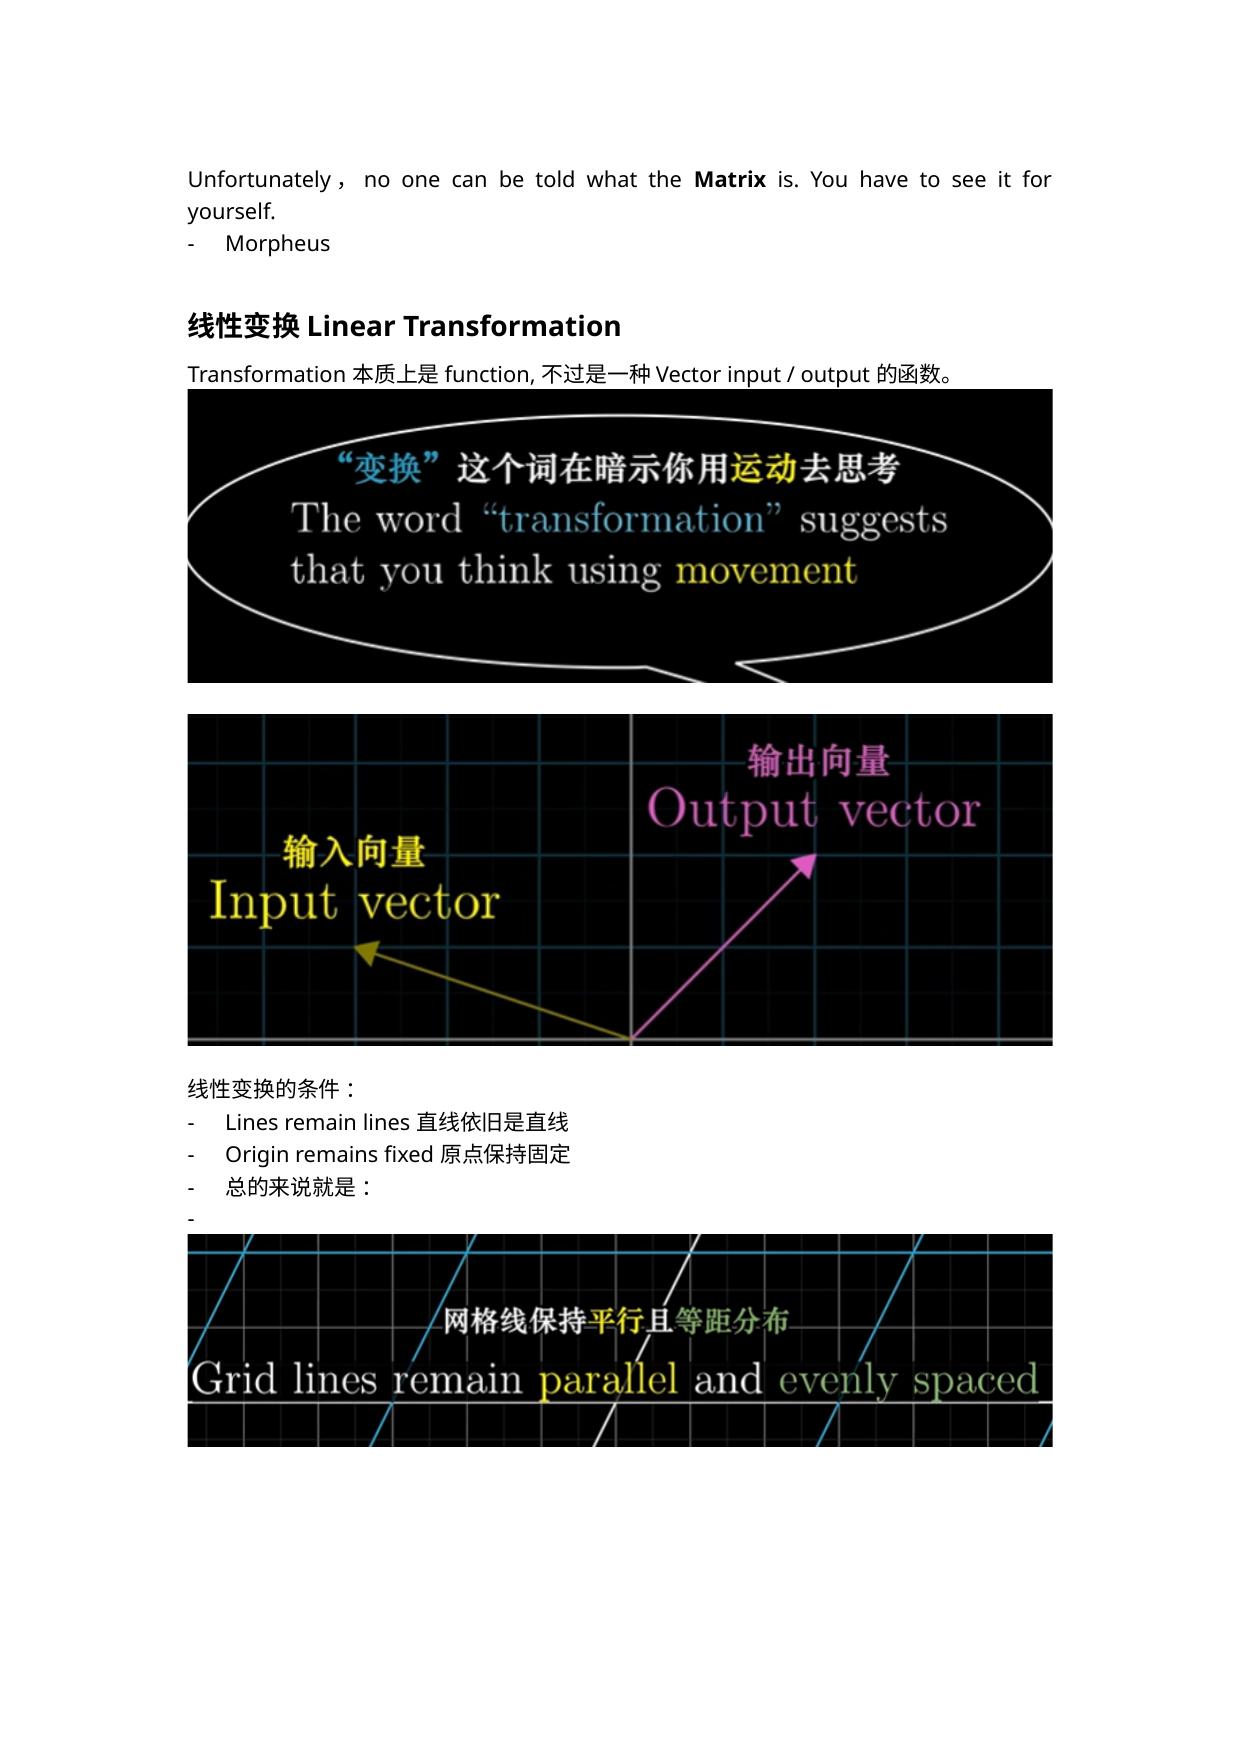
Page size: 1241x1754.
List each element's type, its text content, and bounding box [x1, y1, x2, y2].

picture [187, 714, 1053, 1046]
list Origin remains fixed 原点保持固定 [187, 1137, 1053, 1169]
text 线性变换的条件 ： [187, 1072, 1053, 1104]
picture [187, 389, 1053, 683]
list 总的来说就是 ： [187, 1169, 1053, 1202]
picture [187, 1234, 1053, 1447]
list Morpheus [187, 227, 1053, 259]
text Unfortunately，no one can be told what the Matrix is. You have to see it for yourself. [187, 162, 1053, 227]
list Lines remain lines 直线依旧是直线 [187, 1104, 1053, 1137]
text 线性变换 Linear Transformation [187, 292, 1053, 357]
text Transformation 本质上是 function, 不过是一种 Vector input / output 的函数。 [187, 357, 1053, 389]
